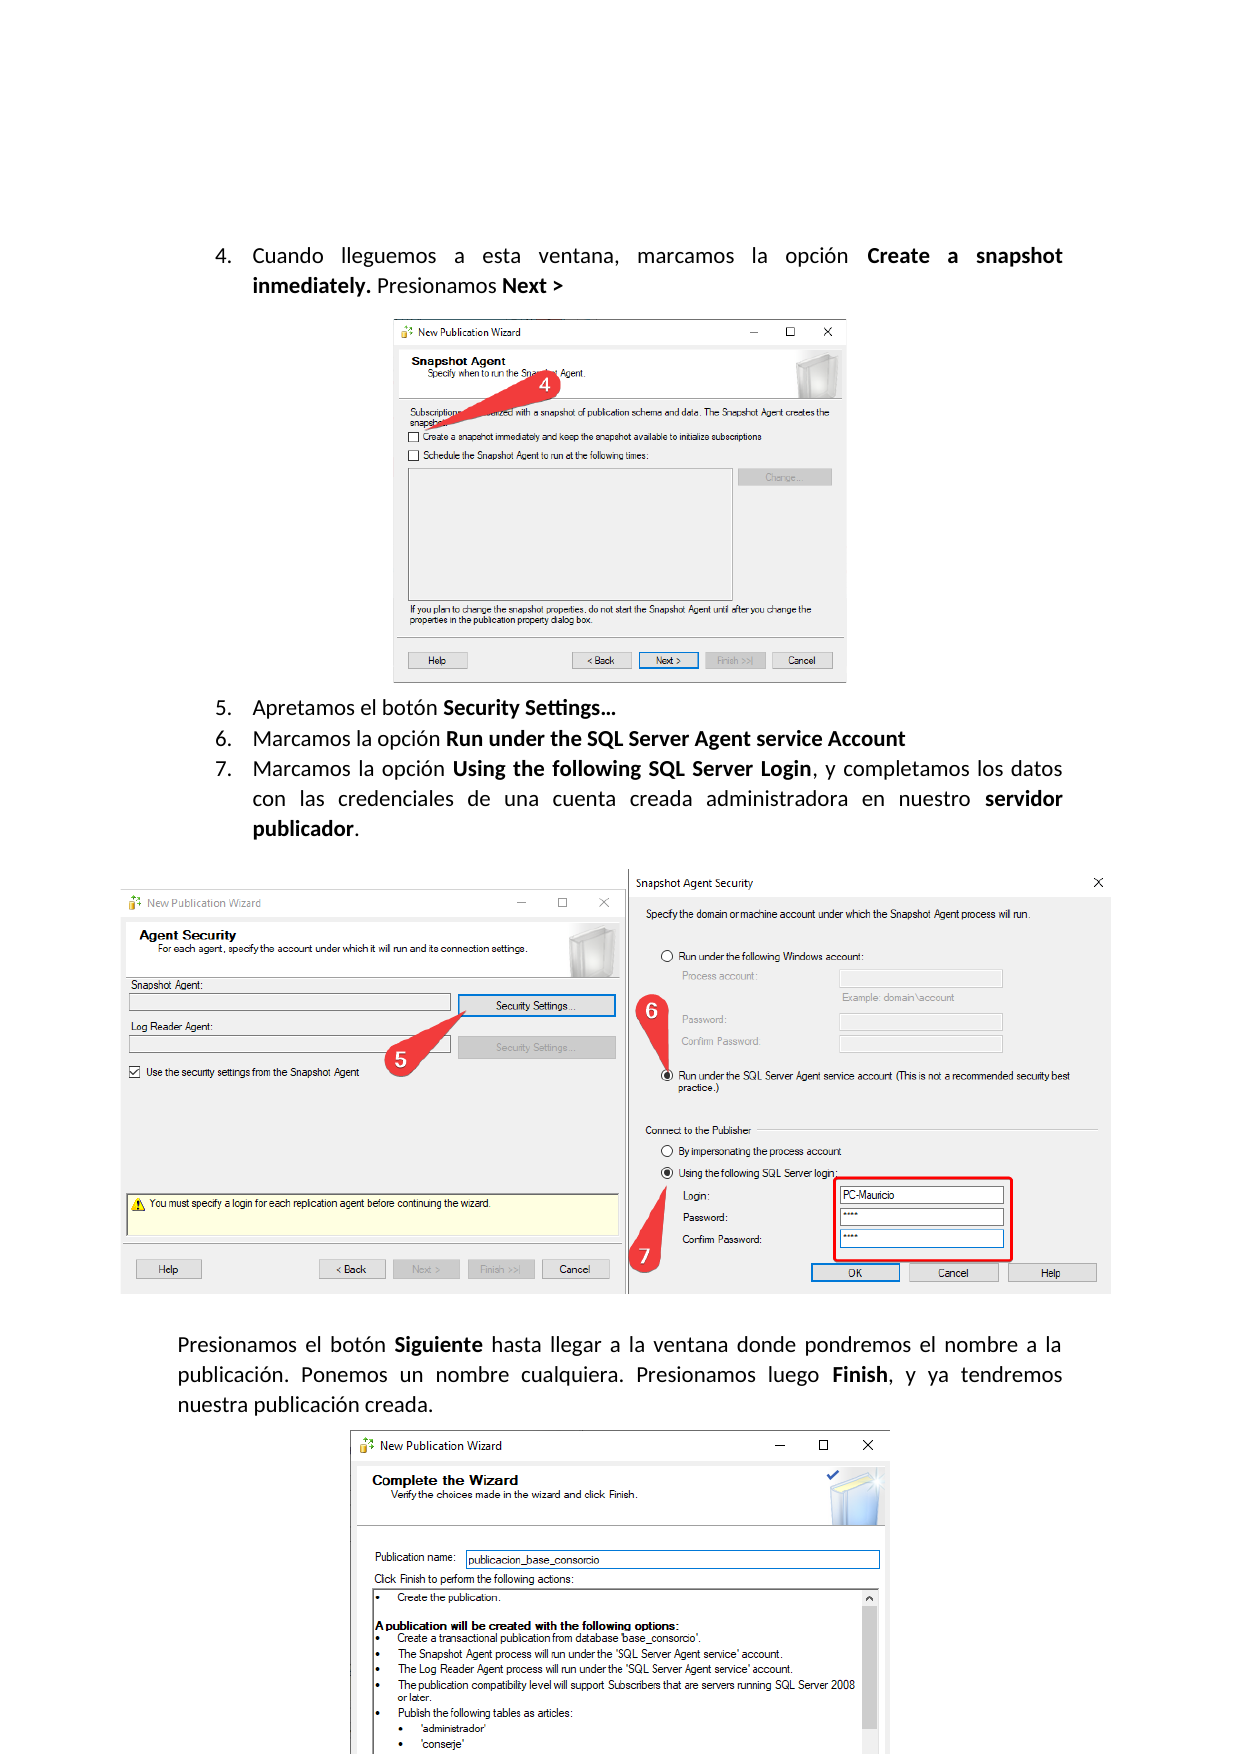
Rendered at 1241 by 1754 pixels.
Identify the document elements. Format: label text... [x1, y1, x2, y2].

list Cuando lleguemos a esta ventana, marcamos la opción Create a snapshot inmediately. Presionamos Next > [215, 241, 1063, 299]
text Presionamos el botón Siguiente hasta llegar a la ventana donde pondremos el nombre a la publicación. Ponemos un nombre cualquiera. Presionamos luego Finish, y ya tendremos nuestra publicación creada. [177, 1330, 1063, 1418]
picture [350, 1430, 890, 1754]
picture [393, 319, 847, 683]
list Apretamos el botón Security Settings… [215, 693, 1063, 721]
list Marcamos la opción Using the following SQL Server Login, y completamos los datos con las credenciales de una cuenta creada administradora en nuestro servidor publicador. [215, 754, 1063, 842]
list Marcamos la opción Run under the SQL Server Agent service Account [215, 724, 1063, 752]
picture [120, 869, 1120, 1300]
